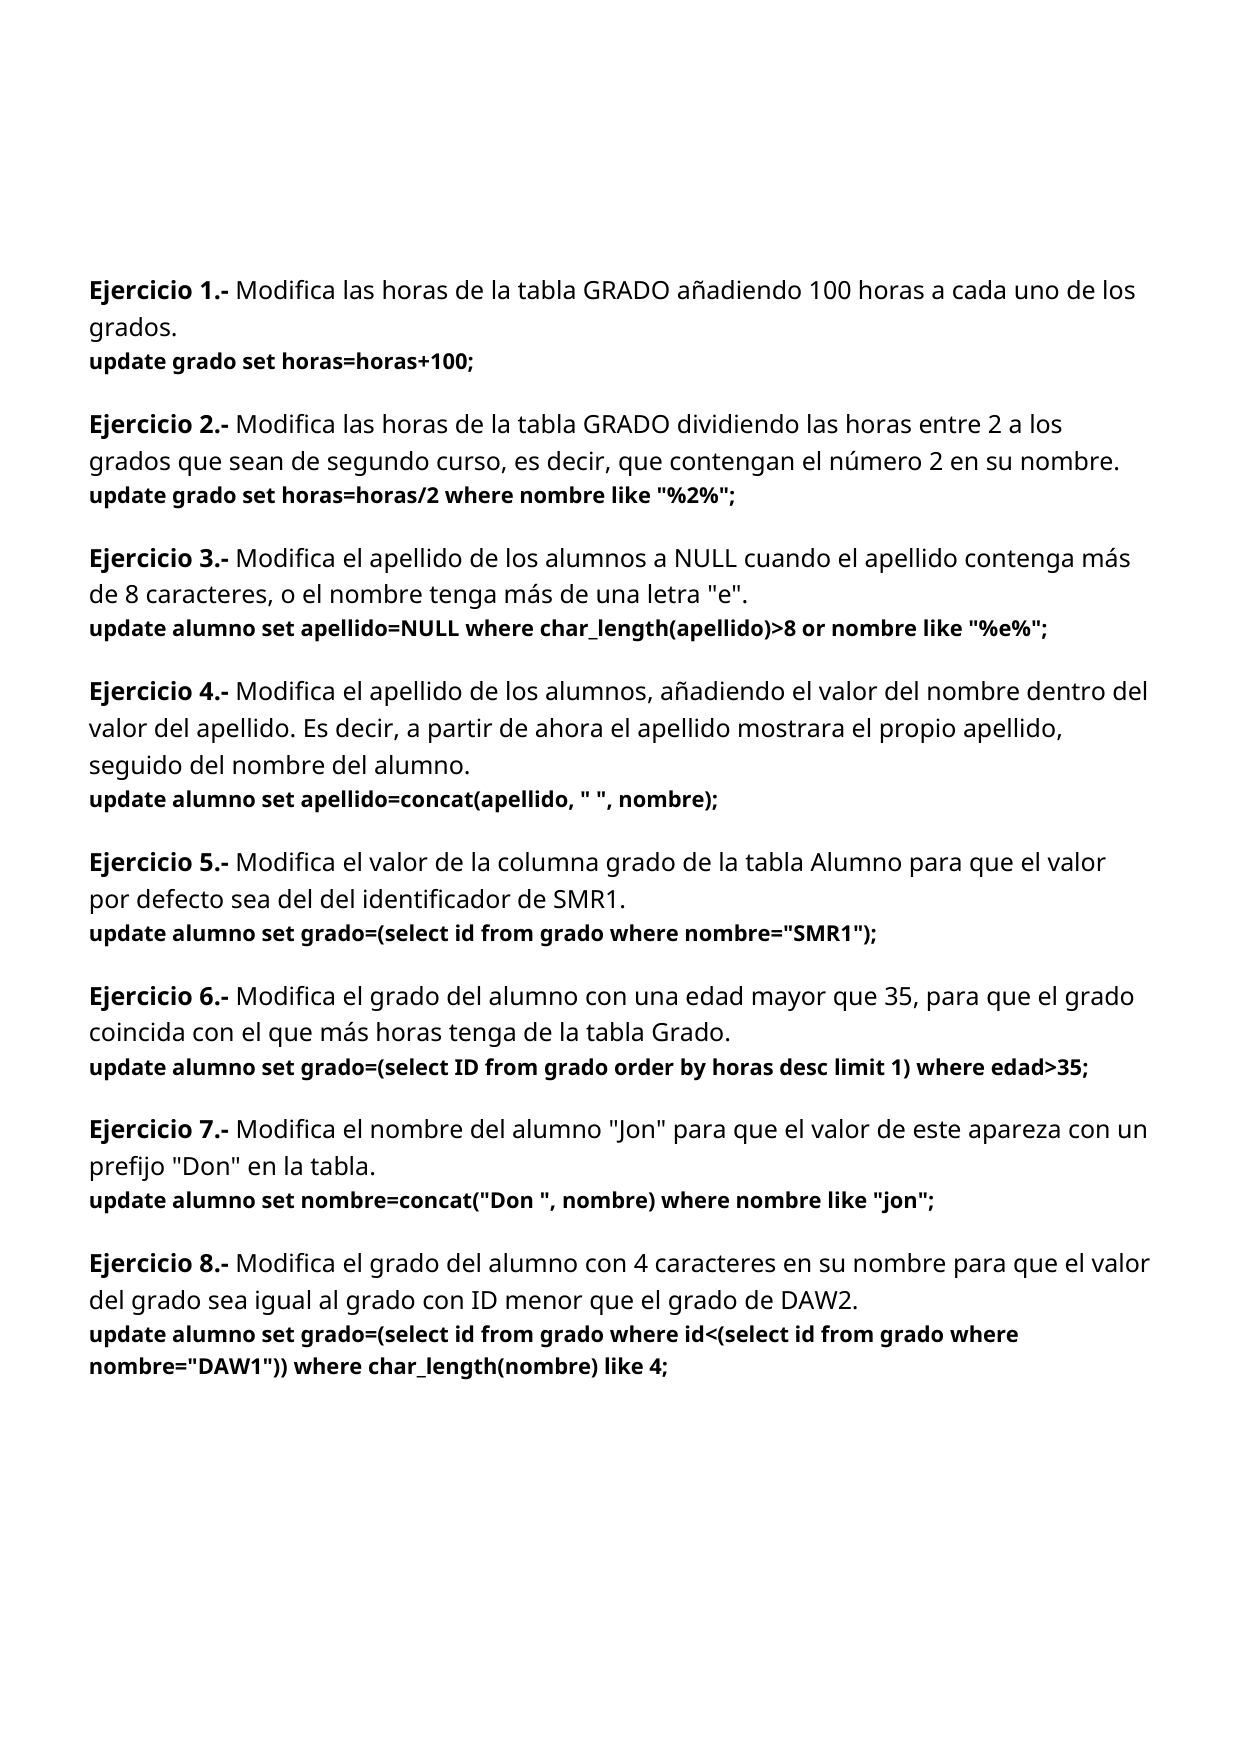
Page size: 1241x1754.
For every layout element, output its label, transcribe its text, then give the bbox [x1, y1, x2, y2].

text Ejercicio 4.- Modifica el apellido de los alumnos, añadiendo el valor del nombre dentro del valor del apellido. Es decir, a partir de ahora el apellido mostrara el propio apellido, seguido del nombre del alumno. update alumno set apellido=concat(apellido, " ", nombre); [89, 674, 1152, 814]
text Ejercicio 1.- Modifica las horas de la tabla GRADO añadiendo 100 horas a cada uno de los grados. update grado set horas=horas+100; [89, 273, 1152, 376]
text Ejercicio 6.- Modifica el grado del alumno con una edad mayor que 35, para que el grado coincida con el que más horas tenga de la tabla Grado. update alumno set grado=(select ID from grado order by horas desc limit 1) where edad>35; [89, 978, 1152, 1081]
text Ejercicio 5.- Modifica el valor de la columna grado de la tabla Alumno para que el valor por defecto sea del del identificador de SMR1. update alumno set grado=(select id from grado where nombre="SMR1"); [89, 844, 1152, 947]
text Ejercicio 2.- Modifica las horas de la tabla GRADO dividiendo las horas entre 2 a los grados que sean de segundo curso, es decir, que contengan el número 2 en su nombre. update grado set horas=horas/2 where nombre like "%2%"; [89, 407, 1152, 509]
text Ejercicio 7.- Modifica el nombre del alumno "Jon" para que el valor de este apareza con un prefijo "Don" en la tabla. update alumno set nombre=concat("Don ", nombre) where nombre like "jon"; [89, 1112, 1152, 1215]
text Ejercicio 3.- Modifica el apellido de los alumnos a NULL cuando el apellido contenga más de 8 caracteres, o el nombre tenga más de una letra "e". update alumno set apellido=NULL where char_length(apellido)>8 or nombre like "%e%"; [89, 540, 1152, 643]
text Ejercicio 8.- Modifica el grado del alumno con 4 caracteres en su nombre para que el valor del grado sea igual al grado con ID menor que el grado de DAW2. update alumno set grado=(select id from grado where id<(select id from grado where nombre="DAW1")) where char_length(nombre) like 4; [89, 1246, 1152, 1381]
